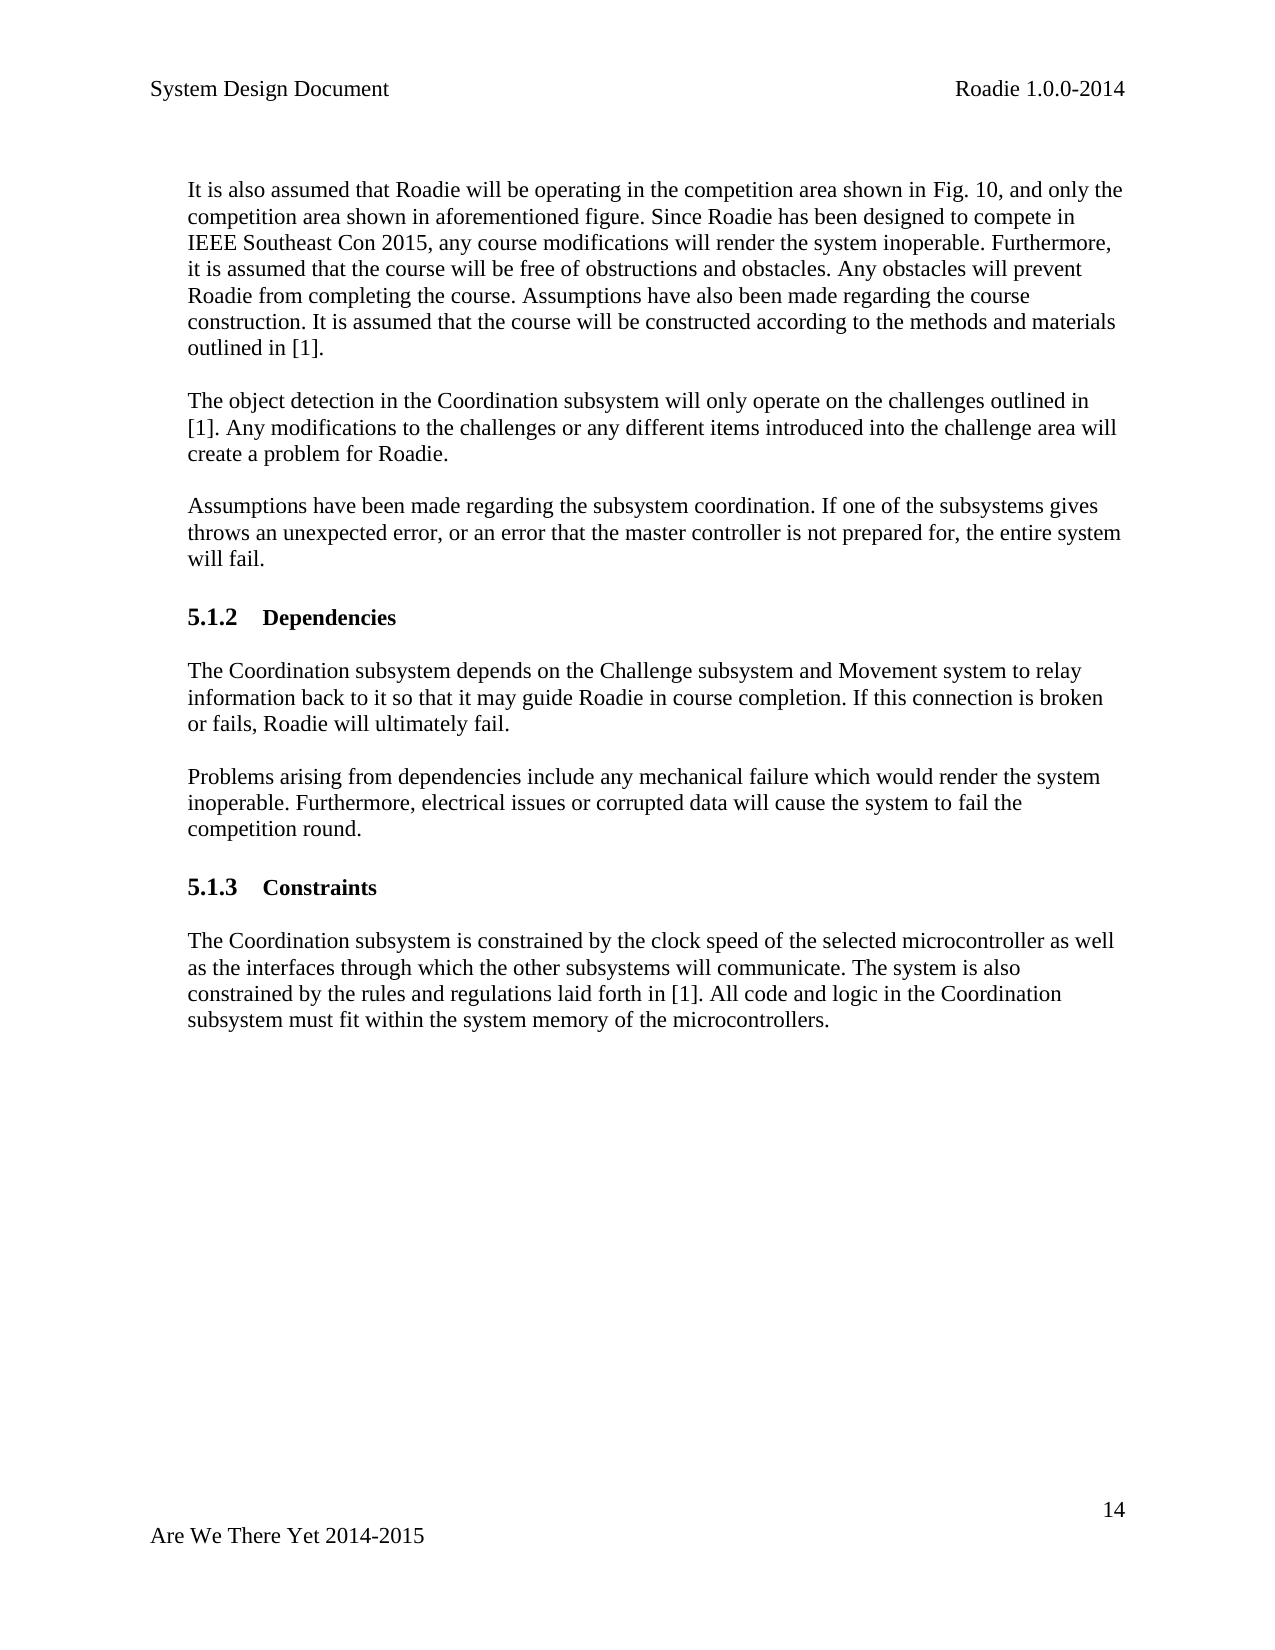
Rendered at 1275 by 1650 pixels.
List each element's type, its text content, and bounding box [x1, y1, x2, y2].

text Assumptions have been made regarding the subsystem coordination. If one of the subsystems gives throws an unexpected error, or an error that the master controller is not prepared for, the entire system will fail. [187, 493, 1125, 572]
text The object detection in the Coordination subsystem will only operate on the challenges outlined in [1]. Any modifications to the challenges or any different items introduced into the challenge area will create a problem for Roadie. [187, 387, 1125, 466]
text The Coordination subsystem depends on the Challenge subsystem and Movement system to relay information back to it so that it may guide Roadie in course completion. If this connection is broken or fails, Roadie will ultimately fail. [187, 657, 1125, 736]
subtitle Dependencies [187, 602, 1125, 631]
subtitle Constraints [187, 872, 1125, 901]
text Problems arising from dependencies include any mechanical failure which would render the system inoperable. Furthermore, electrical issues or corrupted data will cause the system to fail the competition round. [187, 763, 1125, 842]
text It is also assumed that Roadie will be operating in the competition area shown in Fig. 8, and only the competition area shown in aforementioned figure. Since Roadie has been designed to compete in IEEE Southeast Con 2015, any course modifications will render the system inoperable. Furthermore, it is assumed that the course will be free of obstructions and obstacles. Any obstacles will prevent Roadie from completing the course. Assumptions have also been made regarding the course construction. It is assumed that the course will be constructed according to the methods and materials outlined in [1]. [187, 176, 1125, 361]
text The Coordination subsystem is constrained by the clock speed of the selected microcontroller as well as the interfaces through which the other subsystems will communicate. The system is also constrained by the rules and regulations laid forth in [1]. All code and logic in the Coordination subsystem must fit within the system memory of the microcontrollers. [187, 927, 1125, 1033]
